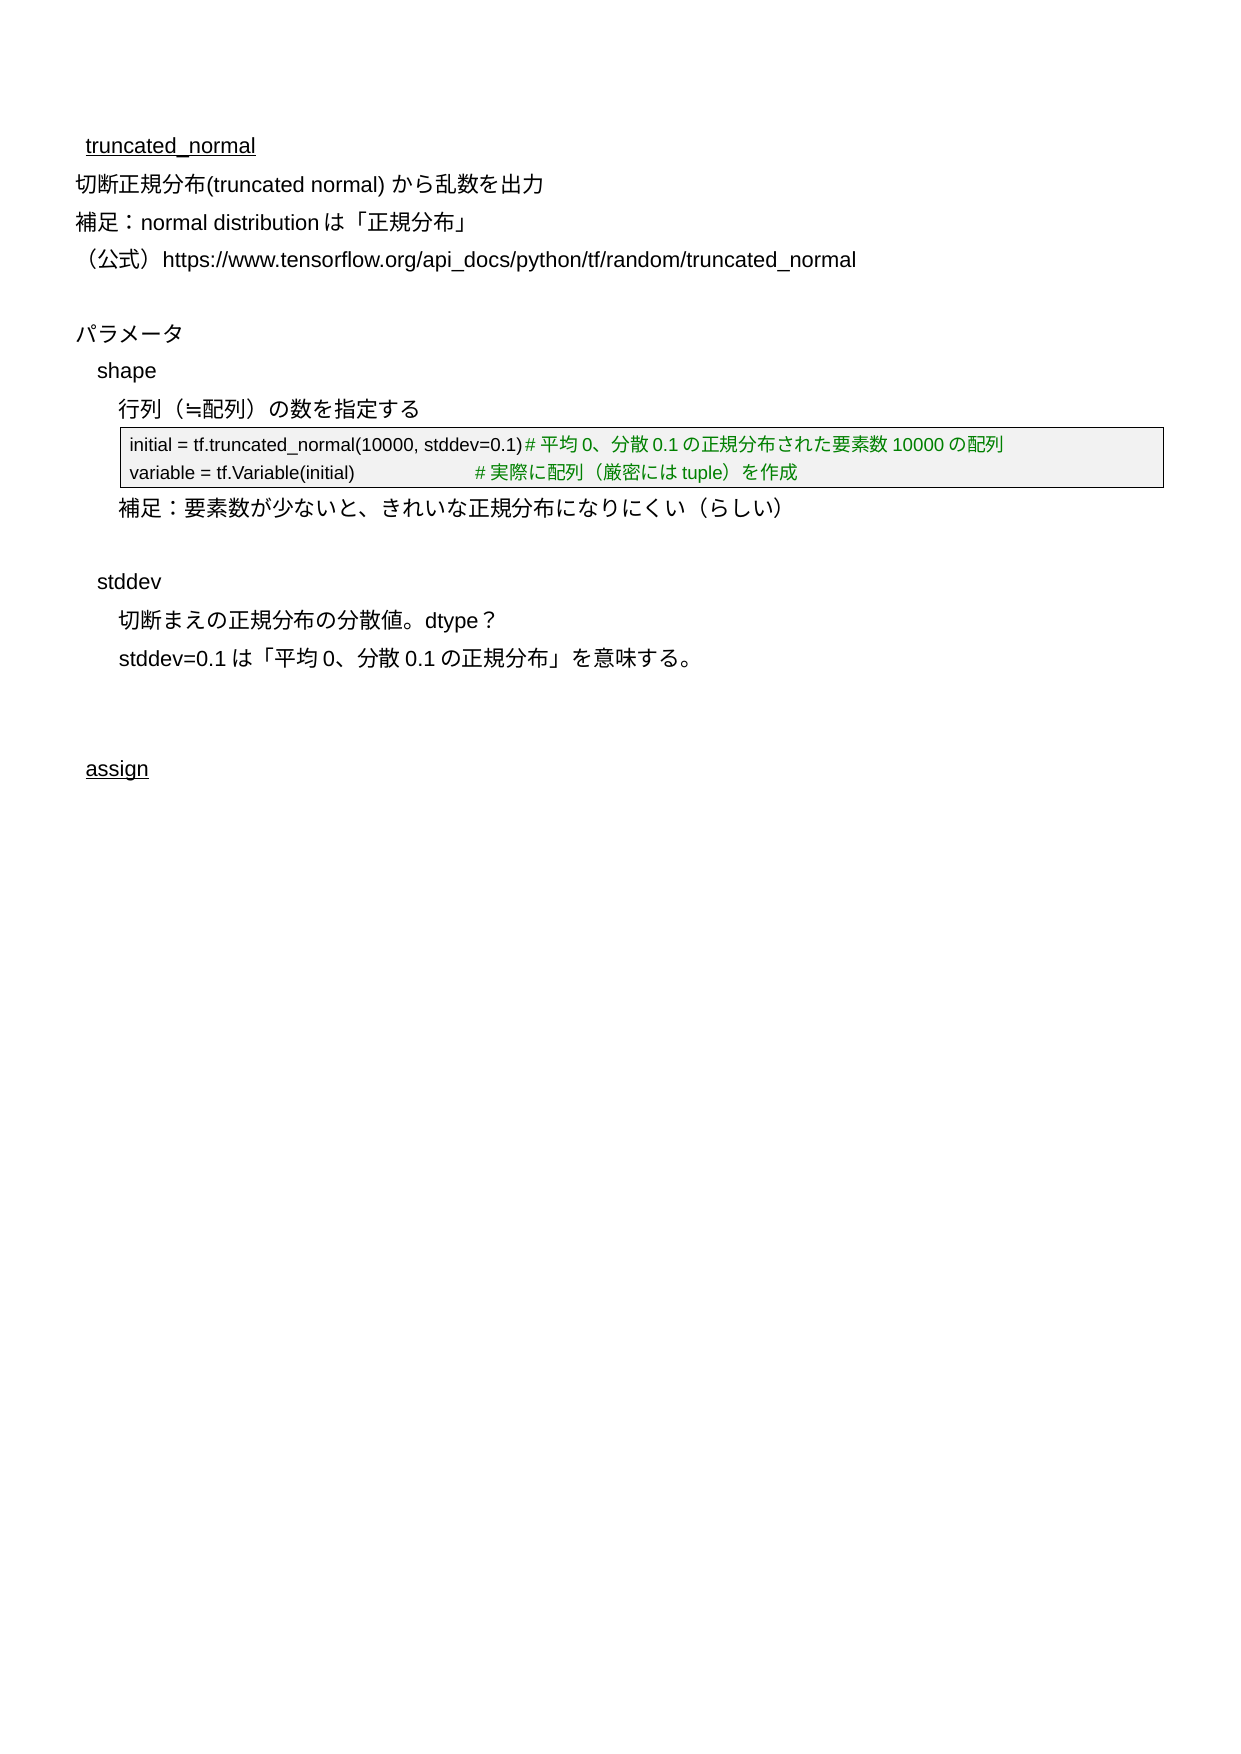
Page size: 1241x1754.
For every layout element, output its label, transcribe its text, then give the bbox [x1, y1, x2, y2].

subtitle assign [85, 750, 1155, 788]
text initial = tf.truncated_normal(10000, stddev=0.1) # 平均0、分散0.1の正規分布された要素数10000の配列 [121, 428, 1163, 454]
text 補足：要素数が少ないと、きれいな正規分布になりにくい（らしい） [119, 488, 1165, 525]
text 行列（≒配列）の数を指定する [119, 389, 1165, 427]
text shape [97, 352, 1165, 389]
subtitle truncated_normal [85, 127, 1155, 164]
text 切断正規分布(truncated normal) から乱数を出力 [75, 164, 1165, 202]
text stddev=0.1は「平均0、分散0.1の正規分布」を意味する。 [119, 638, 1165, 675]
text （公式）https://www.tensorflow.org/api_docs/python/tf/random/truncated_normal [75, 239, 1165, 277]
text パラメータ [75, 314, 1165, 352]
text 補足：normal distributionは「正規分布」 [75, 202, 1165, 239]
text stddev [97, 563, 1165, 600]
text 切断まえの正規分布の分散値。dtype？ [119, 600, 1165, 638]
text variable = tf.Variable(initial) # 実際に配列（厳密にはtuple）を作成 [121, 454, 1163, 487]
